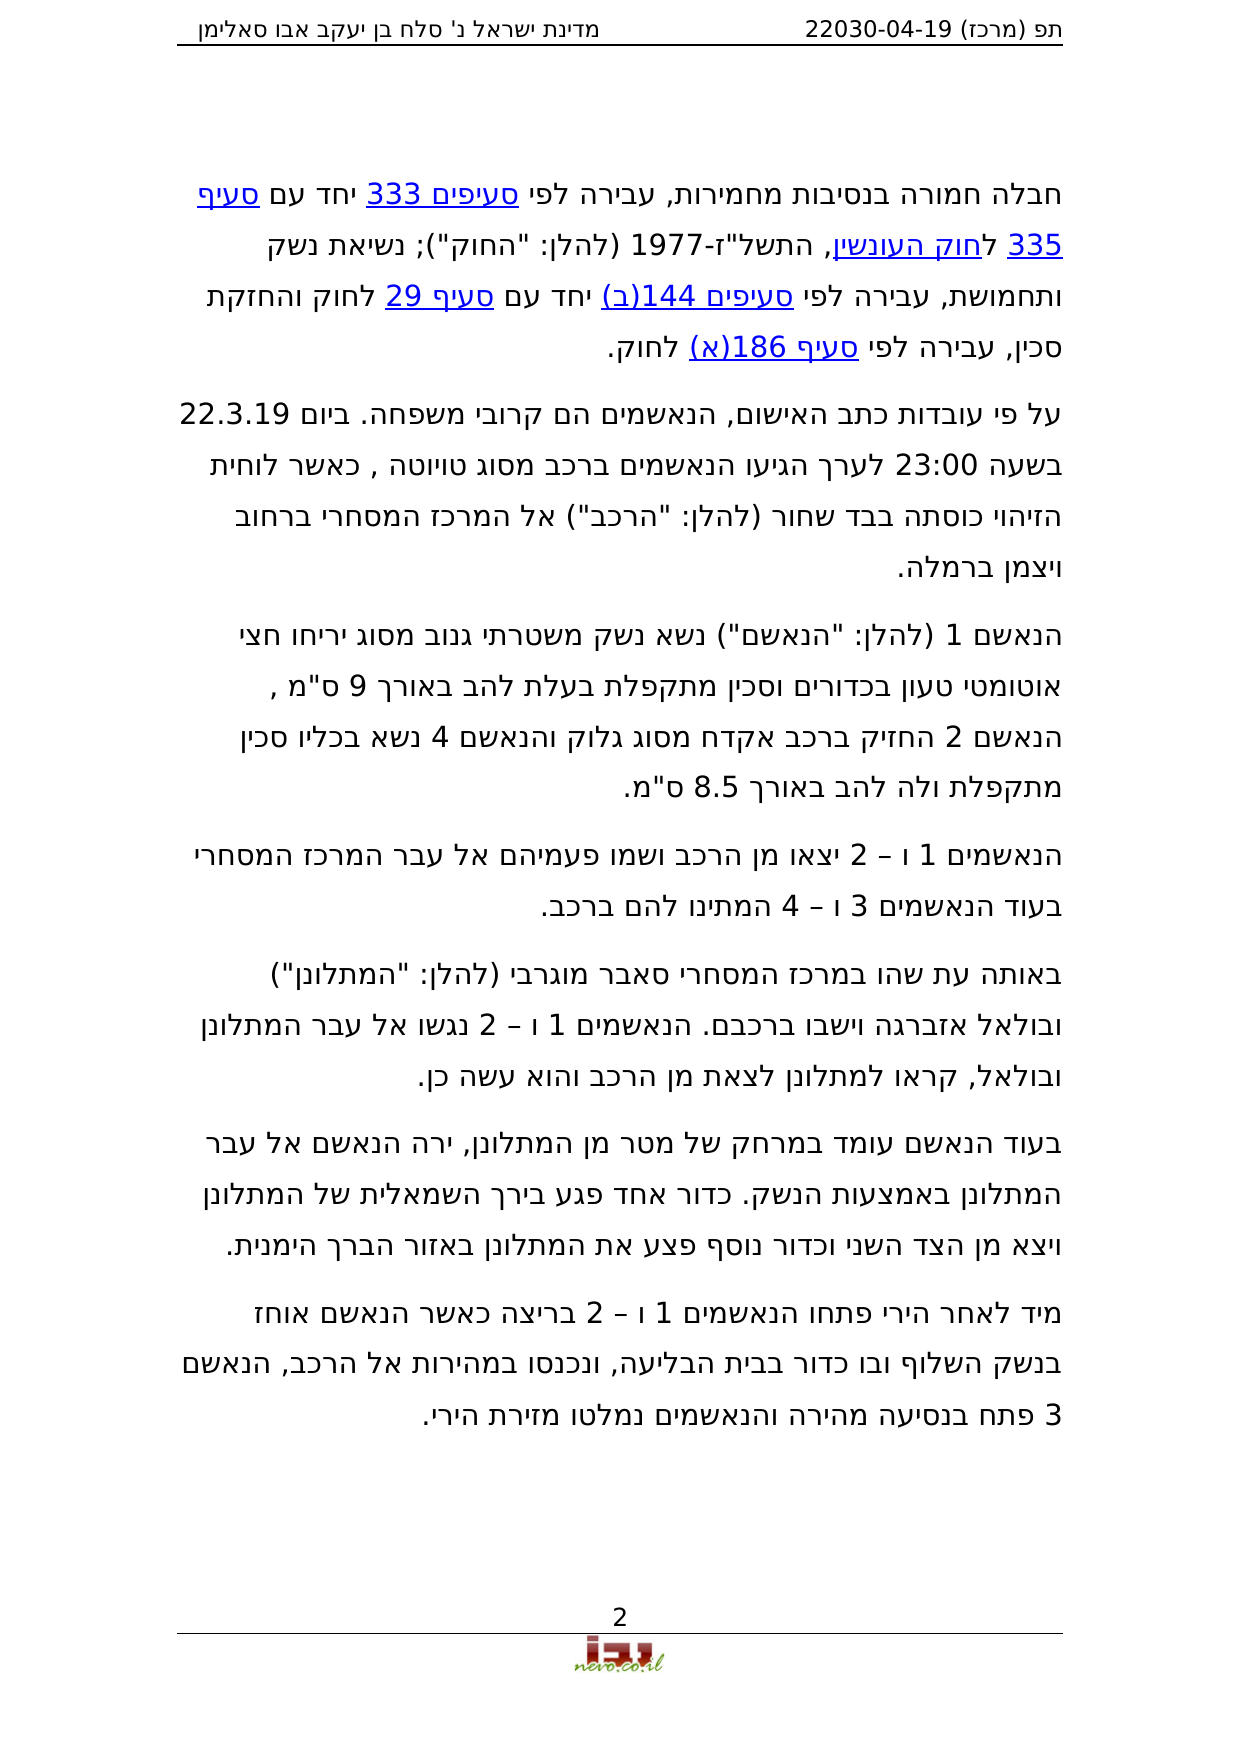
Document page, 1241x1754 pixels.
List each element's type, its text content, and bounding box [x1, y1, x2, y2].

text חבלה חמורה בנסיבות מחמירות, עבירה לפי סעיפים 333 יחד עם סעיף 335 לחוק העונשין, התשל"ז-1977 (להלן: "החוק"); נשיאת נשק ותחמושת, עבירה לפי סעיפים 144(ב) יחד עם סעיף 29 לחוק והחזקת סכין, עבירה לפי סעיף 186(א) לחוק. [177, 177, 1063, 364]
picture [574, 1635, 666, 1673]
text הנאשם 1 (להלן: "הנאשם") נשא נשק משטרתי גנוב מסוג יריחו חצי אוטומטי טעון בכדורים וסכין מתקפלת בעלת להב באורך 9 ס"מ , הנאשם 2 החזיק ברכב אקדח מסוג גלוק והנאשם 4 נשא בכליו סכין מתקפלת ולה להב באורך 8.5 ס"מ. [177, 618, 1063, 805]
text על פי עובדות כתב האישום, הנאשמים הם קרובי משפחה. ביום 22.3.19 בשעה 23:00 לערך הגיעו הנאשמים ברכב מסוג טויוטה , כאשר לוחית הזיהוי כוסתה בבד שחור (להלן: "הרכב") אל המרכז המסחרי ברחוב ויצמן ברמלה. [177, 398, 1063, 584]
text מיד לאחר הירי פתחו הנאשמים 1 ו – 2 בריצה כאשר הנאשם אוחז בנשק השלוף ובו כדור בבית הבליעה, ונכנסו במהירות אל הרכב, הנאשם 3 פתח בנסיעה מהירה והנאשמים נמלטו מזירת הירי. [177, 1296, 1063, 1432]
text הנאשמים 1 ו – 2 יצאו מן הרכב ושמו פעמיהם אל עבר המרכז המסחרי בעוד הנאשמים 3 ו – 4 המתינו להם ברכב. [177, 838, 1063, 923]
text באותה עת שהו במרכז המסחרי סאבר מוגרבי (להלן: "המתלונן") ובולאל אזברגה וישבו ברכבם. הנאשמים 1 ו – 2 נגשו אל עבר המתלונן ובולאל, קראו למתלונן לצאת מן הרכב והוא עשה כן. [177, 957, 1063, 1093]
text בעוד הנאשם עומד במרחק של מטר מן המתלונן, ירה הנאשם אל עבר המתלונן באמצעות הנשק. כדור אחד פגע בירך השמאלית של המתלונן ויצא מן הצד השני וכדור נוסף פצע את המתלונן באזור הברך הימנית. [177, 1126, 1063, 1262]
